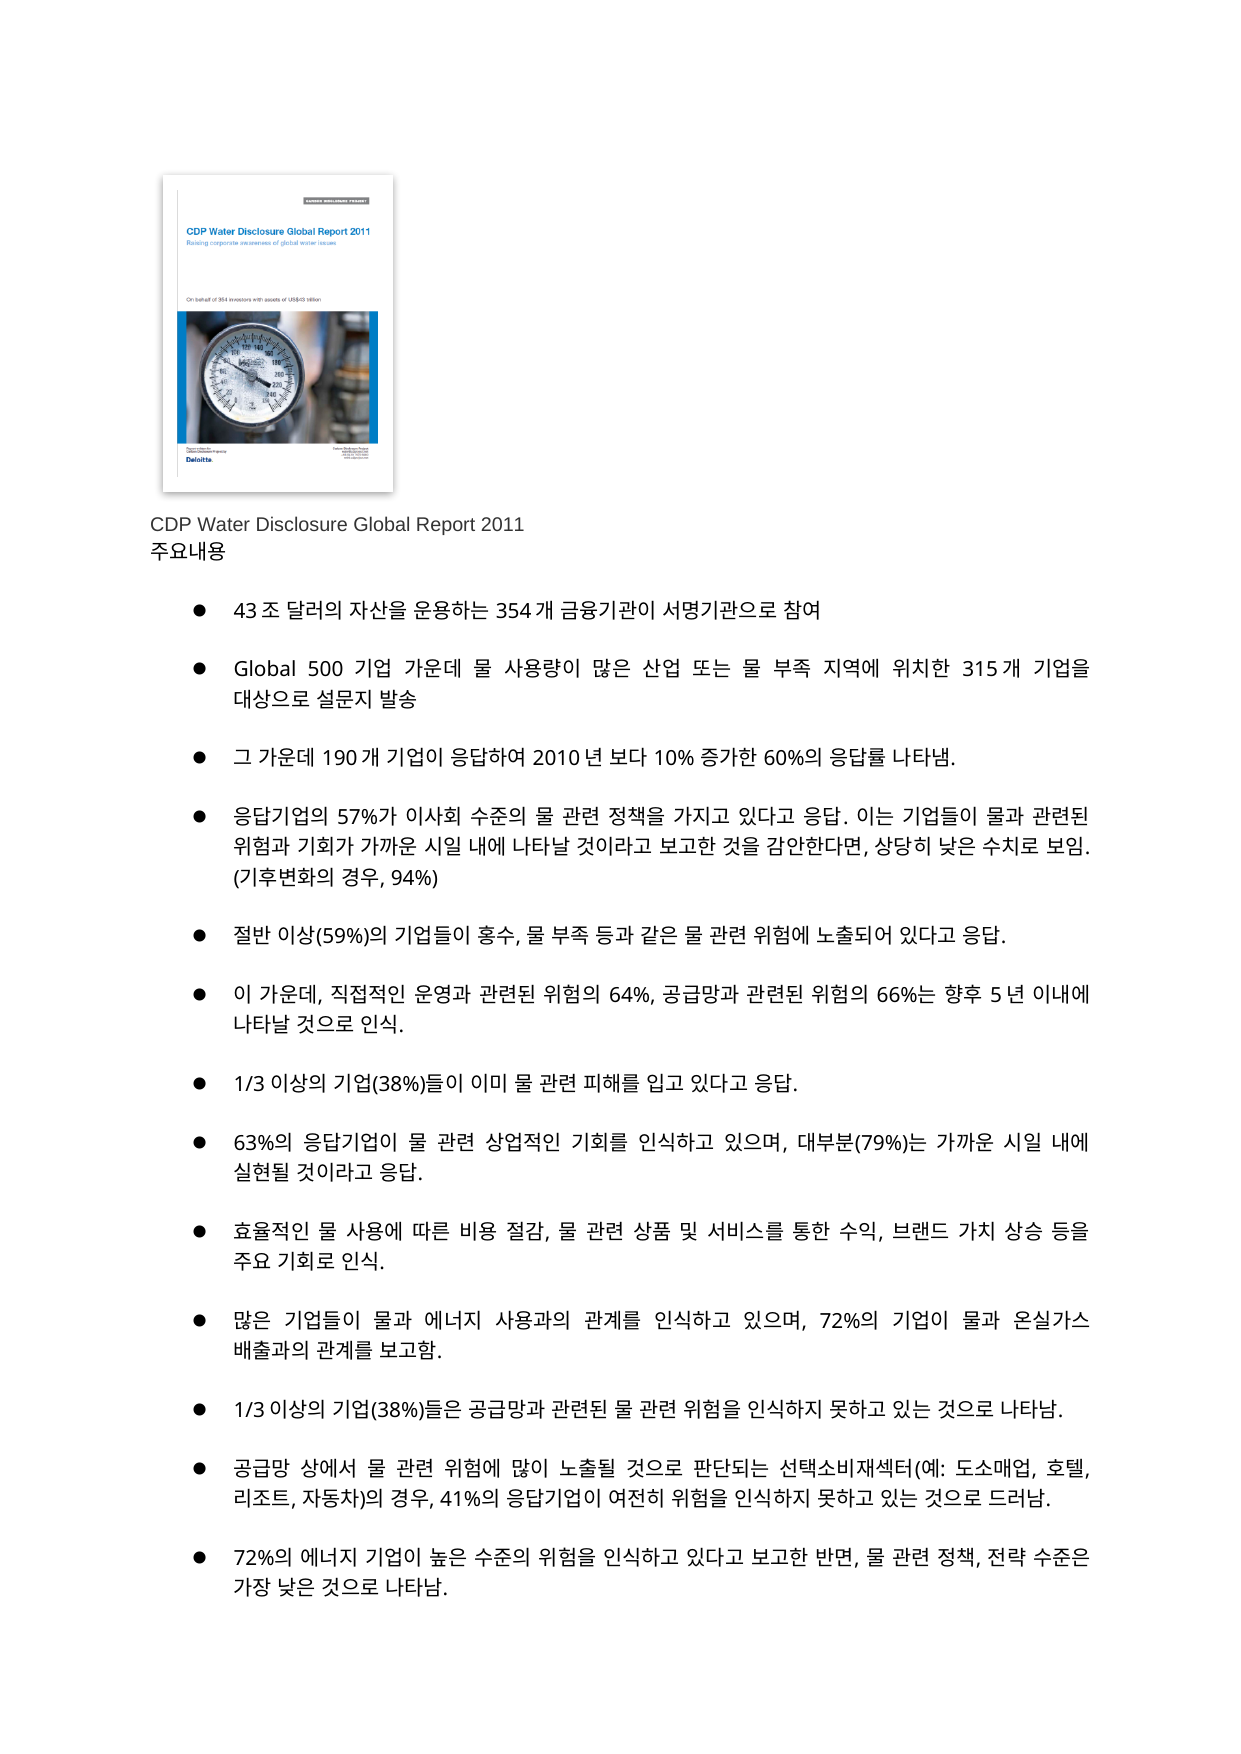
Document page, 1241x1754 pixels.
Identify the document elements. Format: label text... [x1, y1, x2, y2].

list 응답기업의 57%가 이사회 수준의 물 관련 정책을 가지고 있다고 응답. 이는 기업들이 물과 관련된 위험과 기회가 가까운 시일 내에 나타날 것이라고 보고한 것을 감안한다면, 상당히 낮은 수치로 보임. (기후변화의 경우, 94%) [192, 800, 1090, 891]
list 1/3이상의 기업(38%)들은 공급망과 관련된 물 관련 위험을 인식하지 못하고 있는 것으로 나타남. [192, 1393, 1090, 1424]
list 그 가운데 190개 기업이 응답하여 2010년 보다 10% 증가한 60%의 응답률 나타냄. [192, 742, 1090, 772]
list 43조 달러의 자산을 운용하는 354개 금융기관이 서명기관으로 참여 [192, 594, 1090, 624]
list 절반 이상(59%)의 기업들이 홍수, 물 부족 등과 같은 물 관련 위험에 노출되어 있다고 응답. [192, 920, 1090, 950]
list 63%의 응답기업이 물 관련 상업적인 기회를 인식하고 있으며, 대부분(79%)는 가까운 시일 내에 실현될 것이라고 응답. [192, 1126, 1090, 1187]
list 이 가운데, 직접적인 운영과 관련된 위험의 64%, 공급망과 관련된 위험의 66%는 향후 5년 이내에 나타날 것으로 인식. [192, 978, 1090, 1039]
list 많은 기업들이 물과 에너지 사용과의 관계를 인식하고 있으며, 72%의 기업이 물과 온실가스 배출과의 관계를 보고함. [192, 1304, 1090, 1365]
list 1/3 이상의 기업(38%)들이 이미 물 관련 피해를 입고 있다고 응답. [192, 1067, 1090, 1098]
text CDP Water Disclosure Global Report 2011 [150, 512, 1090, 535]
text 주요내용 [150, 535, 1090, 565]
list 공급망 상에서 물 관련 위험에 많이 노출될 것으로 판단되는 선택소비재섹터(예: 도소매업, 호텔, 리조트, 자동차)의 경우, 41%의 응답기업이 여전히 위험을 인식하지 못하고 있는 것으로 드러남. [192, 1452, 1090, 1513]
list 효율적인 물 사용에 따른 비용 절감, 물 관련 상품 및 서비스를 통한 수익, 브랜드 가치 상승 등을 주요 기회로 인식. [192, 1215, 1090, 1276]
list 72%의 에너지 기업이 높은 수준의 위험을 인식하고 있다고 보고한 반면, 물 관련 정책, 전략 수준은 가장 낮은 것으로 나타남. [192, 1541, 1090, 1602]
list Global 500 기업 가운데 물 사용량이 많은 산업 또는 물 부족 지역에 위치한 315개 기업을 대상으로 설문지 발송 [192, 653, 1090, 713]
picture [177, 190, 378, 477]
